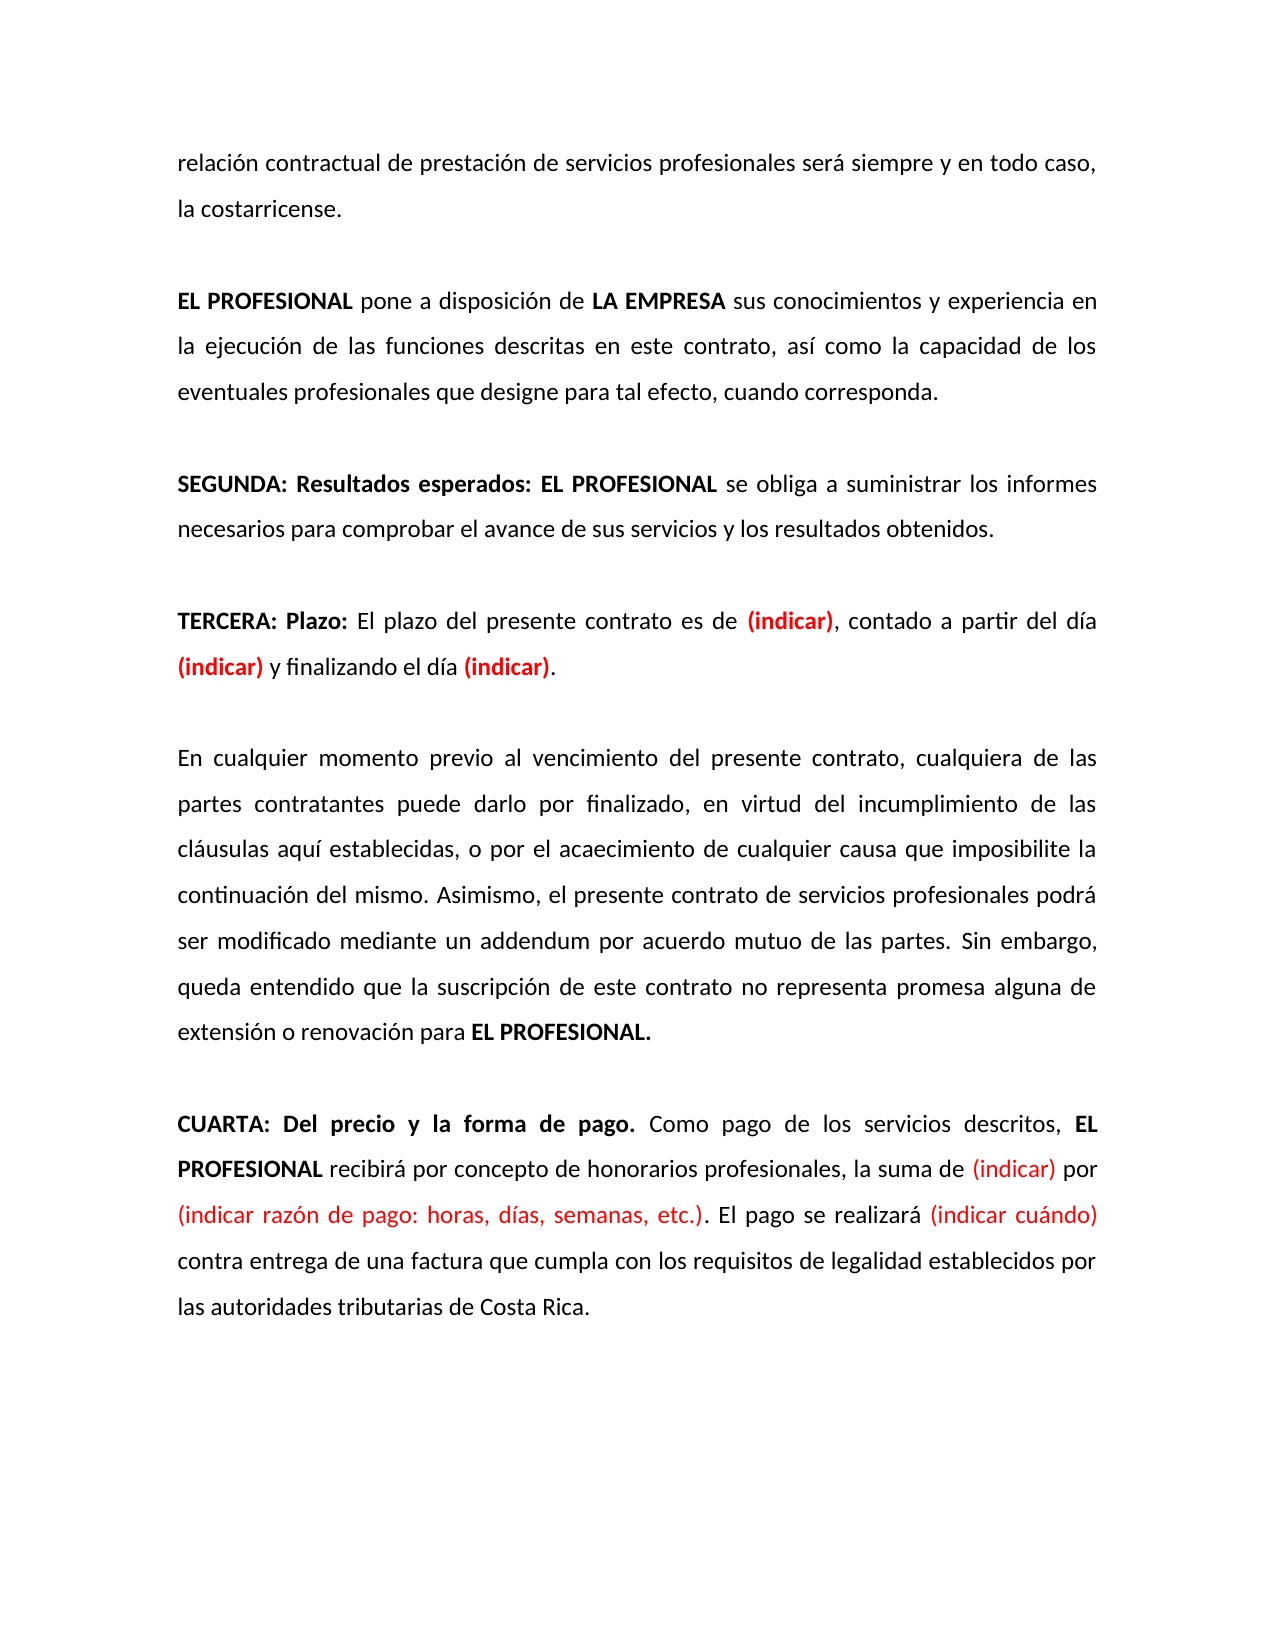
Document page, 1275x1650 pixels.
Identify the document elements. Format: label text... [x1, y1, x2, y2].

text TERCERA: Plazo: El plazo del presente contrato es de (indicar), contado a partir del día (indicar) y finalizando el día (indicar). [177, 605, 1098, 681]
text En cualquier momento previo al vencimiento del presente contrato, cualquiera de las partes contratantes puede darlo por finalizado, en virtud del incumplimiento de las cláusulas aquí establecidas, o por el acaecimiento de cualquier causa que imposibilite la continuación del mismo. Asimismo, el presente contrato de servicios profesionales podrá ser modificado mediante un addendum por acuerdo mutuo de las partes. Sin embargo, queda entendido que la suscripción de este contrato no representa promesa alguna de extensión o renovación para EL PROFESIONAL. [177, 742, 1098, 1047]
text SEGUNDA: Resultados esperados: EL PROFESIONAL se obliga a suministrar los informes necesarios para comprobar el avance de sus servicios y los resultados obtenidos. [177, 468, 1098, 544]
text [177, 148, 1098, 224]
text CUARTA: Del precio y la forma de pago. Como pago de los servicios descritos, EL PROFESIONAL recibirá por concepto de honorarios profesionales, la suma de (indicar) por (indicar razón de pago: horas, días, semanas, etc.). El pago se realizará (indicar cuándo) contra entrega de una factura que cumpla con los requisitos de legalidad establecidos por las autoridades tributarias de Costa Rica. [177, 1108, 1098, 1321]
text EL PROFESIONAL pone a disposición de LA EMPRESA sus conocimientos y experiencia en la ejecución de las funciones descritas en este contrato, así como la capacidad de los eventuales profesionales que designe para tal efecto, cuando corresponda. [177, 285, 1098, 407]
